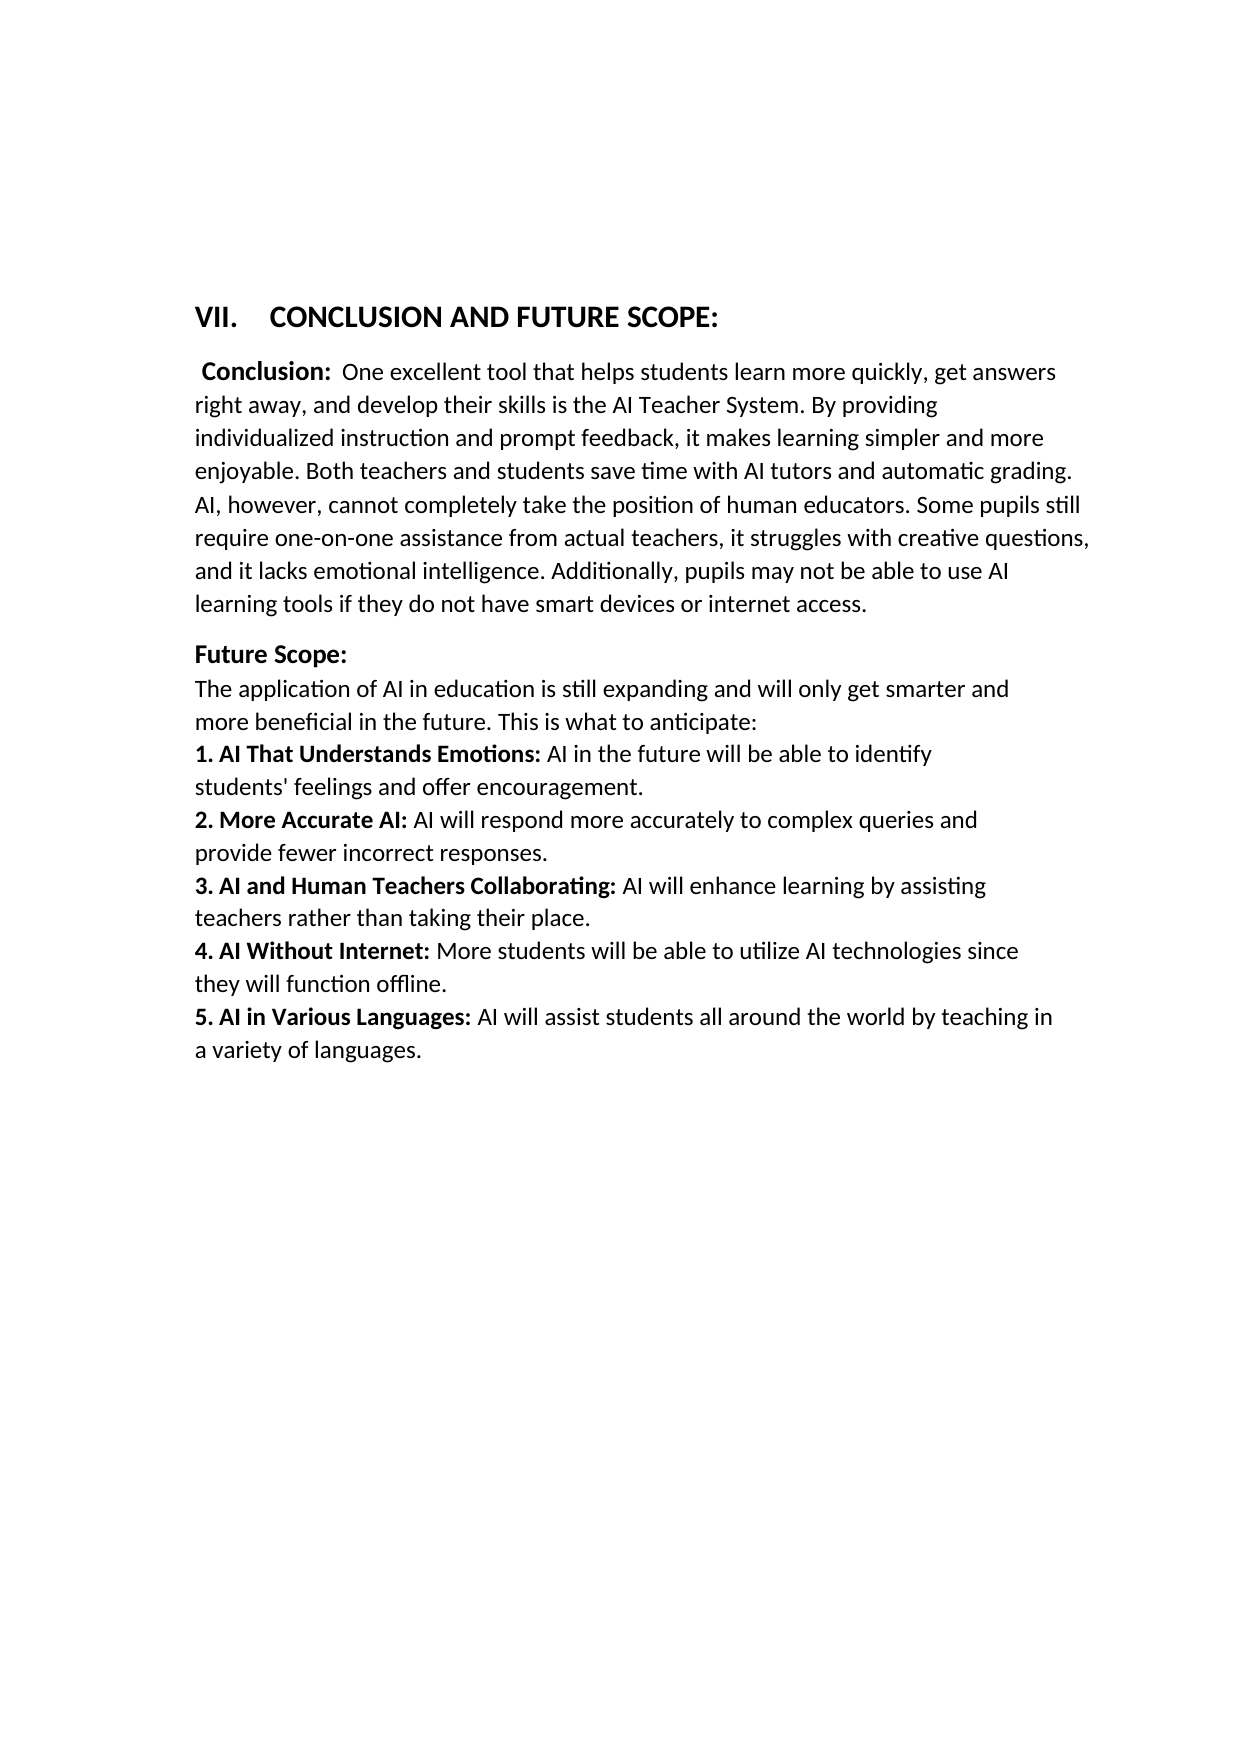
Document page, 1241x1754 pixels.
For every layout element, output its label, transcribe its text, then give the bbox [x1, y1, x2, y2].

list More Accurate AI: AI will respond more accurately to complex queries and provide fewer incorrect responses. [194, 805, 1057, 868]
text AI, however, cannot completely take the position of human educators. Some pupils still require one-on-one assistance from actual teachers, it struggles with creative questions, and it lacks emotional intelligence. Additionally, pupils may not be able to use AI learning tools if they do not have smart devices or internet access. [194, 489, 1090, 618]
list AI in Various Languages: AI will assist students all around the world by teaching in a variety of languages. [194, 1001, 1067, 1065]
text Conclusion: One excellent tool that helps students learn more quickly, get answers right away, and develop their skills is the AI Teacher System. By providing individualized instruction and prompt feedback, it makes learning simpler and more enjoyable. Both teachers and students save time with AI tutors and automatic grading. [194, 354, 1081, 486]
list AI Without Internet: More students will be able to utilize AI technologies since they will function offline. [194, 935, 1067, 999]
subtitle Future Scope: [194, 637, 1093, 670]
text The application of AI in education is still expanding and will only get smarter and more beneficial in the future. This is what to anticipate: [194, 673, 1067, 736]
list AI and Human Teachers Collaborating: AI will enhance learning by assisting teachers rather than taking their place. [194, 871, 1075, 933]
subtitle CONCLUSION AND FUTURE SCOPE: [194, 297, 1093, 336]
list AI That Understands Emotions: AI in the future will be able to identify students' feelings and offer encouragement. [194, 739, 1030, 802]
